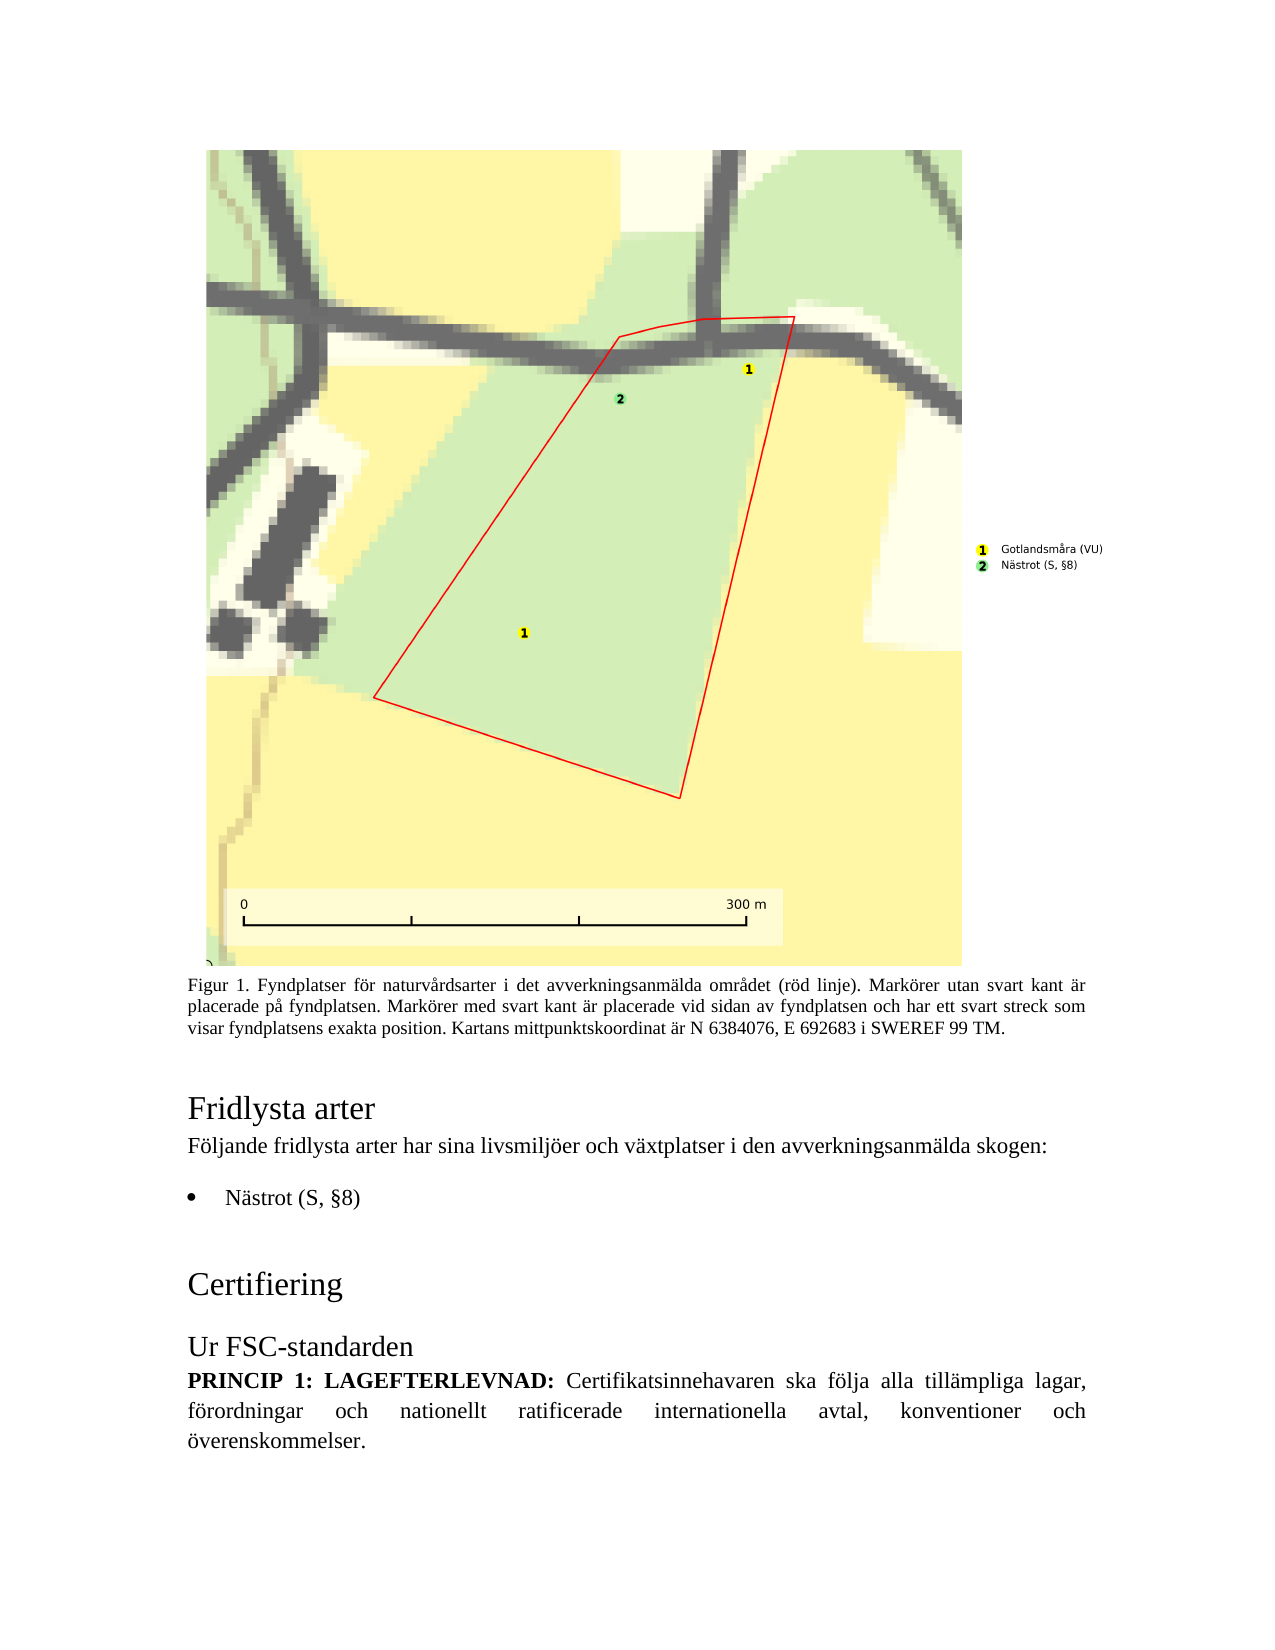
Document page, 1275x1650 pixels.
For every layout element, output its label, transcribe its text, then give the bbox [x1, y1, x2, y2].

text PRINCIP 1: LAGEFTERLEVNAD: Certifikatsinnehavaren ska följa alla tillämpliga lagar, förordningar och nationellt ratificerade internationella avtal, konventioner och överenskommelser. [187, 1367, 1087, 1454]
text Figur 1. Fyndplatser för naturvårdsarter i det avverkningsanmälda området (röd linje). Markörer utan svart kant är placerade på fyndplatsen. Markörer med svart kant är placerade vid sidan av fyndplatsen och har ett svart streck som visar fyndplatsens exakta position. Kartans mittpunktskoordinat är N 6384076, E 692683 i SWEREF 99 TM. [187, 974, 1087, 1038]
list Nästrot (S, §8) [187, 1183, 1087, 1210]
text Följande fridlysta arter har sina livsmiljöer och växtplatser i den avverkningsanmälda skogen: [187, 1132, 1087, 1159]
subtitle Ur FSC-standarden [187, 1329, 1087, 1362]
subtitle Fridlysta arter [187, 1088, 1087, 1127]
subtitle Certifiering [187, 1264, 1087, 1302]
picture [206, 150, 1107, 966]
